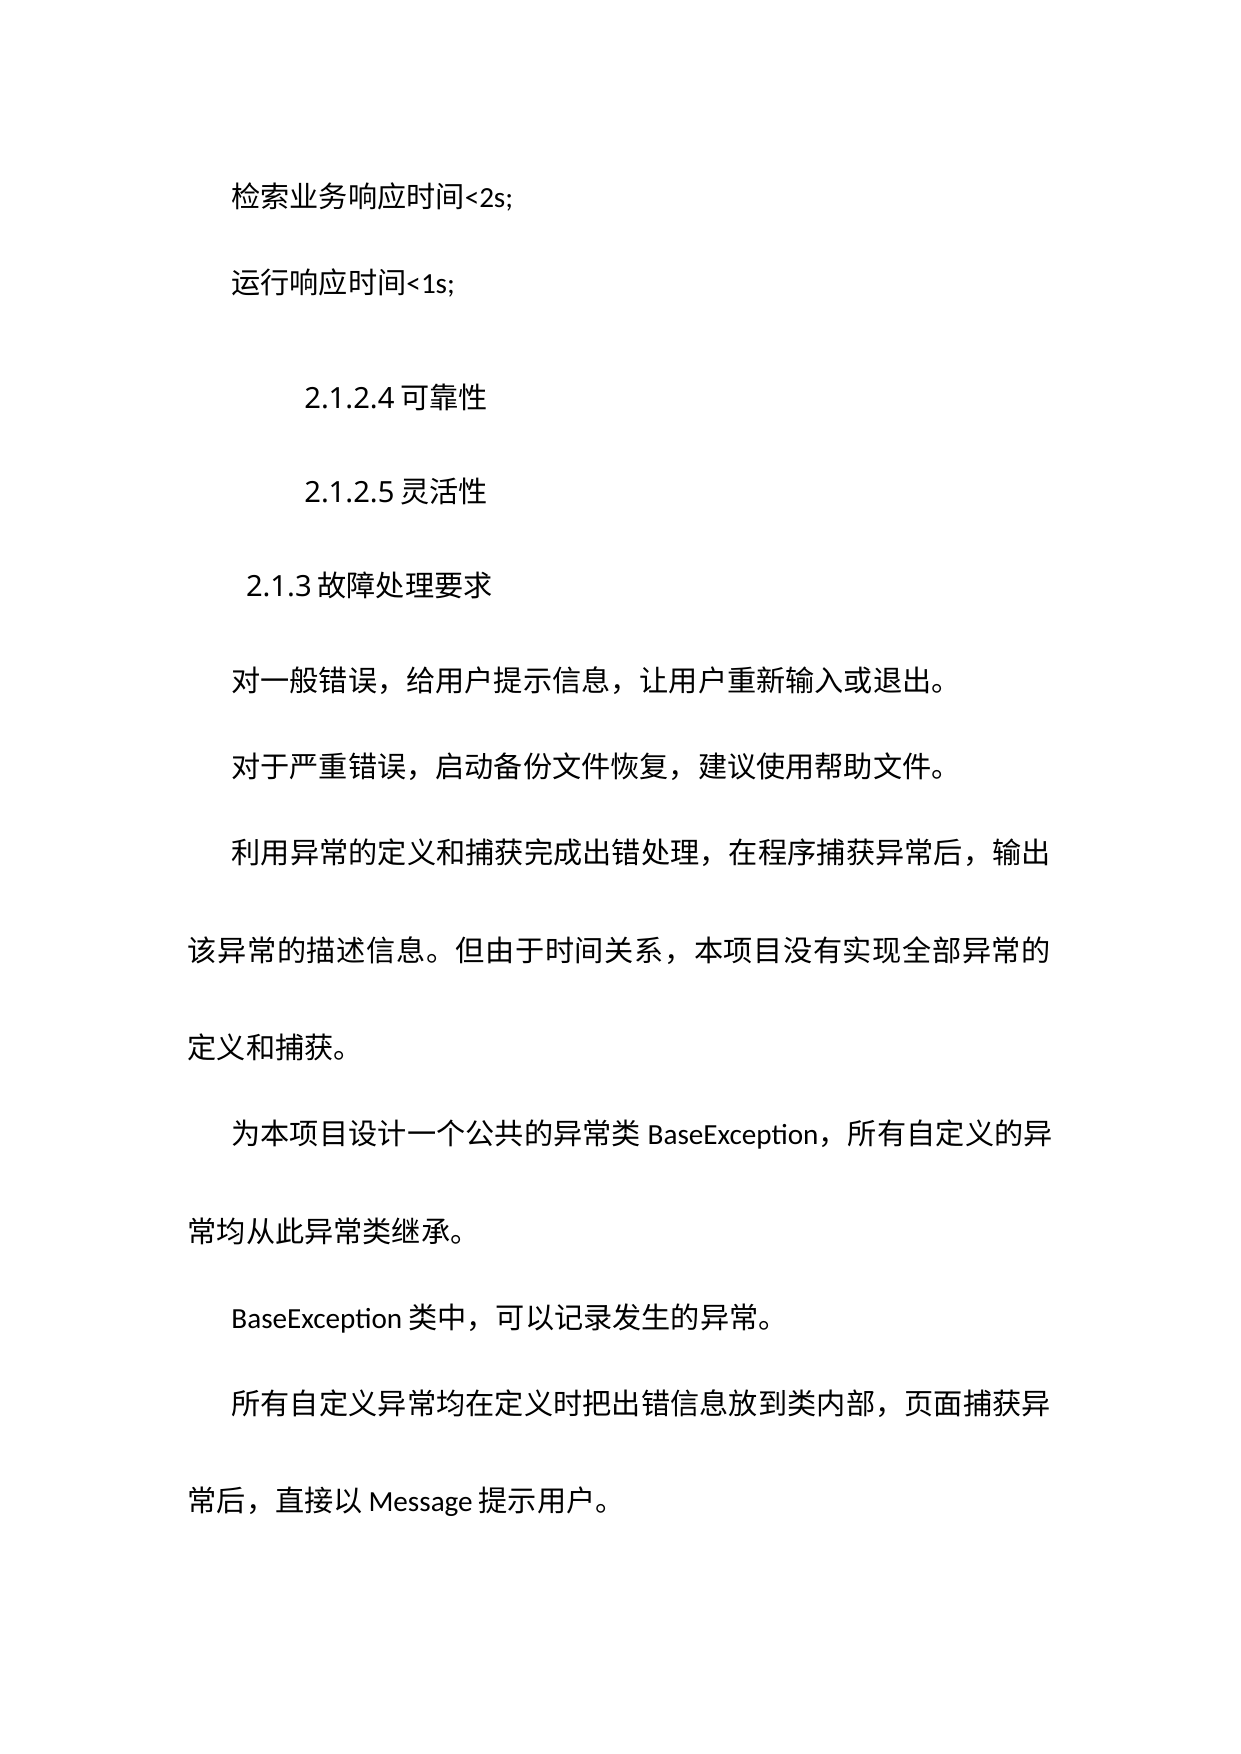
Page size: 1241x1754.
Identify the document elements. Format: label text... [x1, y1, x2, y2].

text 对一般错误，给用户提示信息，让用户重新输入或退出。 [187, 646, 1053, 711]
text 运行响应时间<1s; [187, 248, 1053, 313]
text 利用异常的定义和捕获完成出错处理，在程序捕获异常后，输出该异常的描述信息。但由于时间关系，本项目没有实现全部异常的定义和捕获。 [187, 818, 1053, 1078]
text 检索业务响应时间<2s; [187, 162, 1053, 227]
text 对于严重错误，启动备份文件恢复，建议使用帮助文件。 [187, 732, 1053, 797]
text 2.1.2.4可靠性 [187, 363, 1053, 428]
text 2.1.2.5灵活性 [187, 458, 1053, 523]
text 2.1.3故障处理要求 [187, 552, 1053, 617]
text BaseException类中，可以记录发生的异常。 [187, 1283, 1053, 1348]
text 所有自定义异常均在定义时把出错信息放到类内部，页面捕获异常后，直接以Message提示用户。 [187, 1369, 1053, 1532]
text 为本项目设计一个公共的异常类BaseException，所有自定义的异常均从此异常类继承。 [187, 1099, 1053, 1262]
